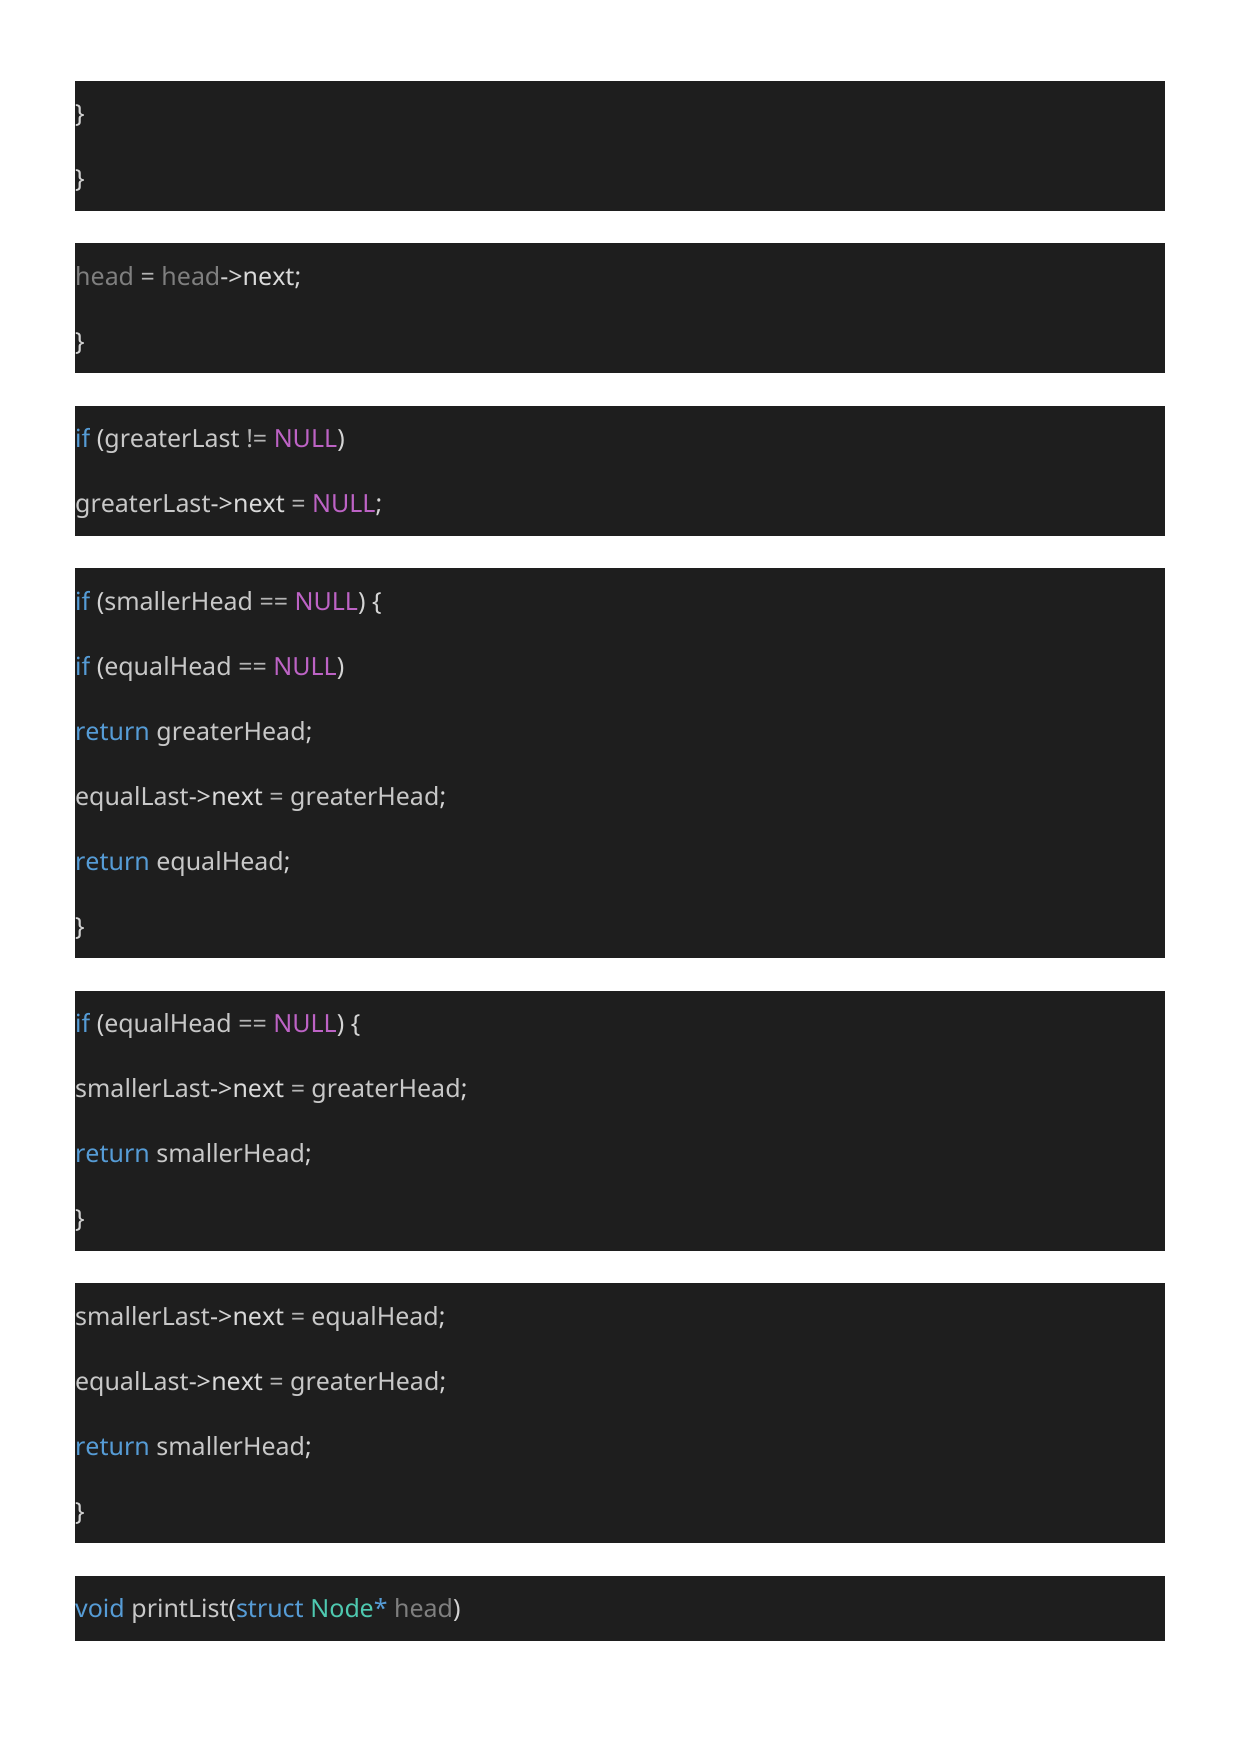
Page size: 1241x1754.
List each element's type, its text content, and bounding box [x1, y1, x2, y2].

text } [75, 1478, 1165, 1543]
text smallerLast->next = greaterHead; [75, 1056, 1165, 1121]
text head = head->next; [75, 243, 1165, 308]
text } [75, 1186, 1165, 1251]
text smallerLast->next = equalHead; [75, 1283, 1165, 1348]
text if (smallerHead == NULL) { [75, 568, 1165, 633]
text void printList(struct Node* head) [75, 1576, 1165, 1641]
text return equalHead; [75, 828, 1165, 893]
text if (equalHead == NULL) [75, 633, 1165, 698]
text return smallerHead; [75, 1413, 1165, 1478]
text } [75, 81, 1165, 146]
text if (greaterLast != NULL) [75, 406, 1165, 471]
text } [75, 308, 1165, 373]
text return smallerHead; [75, 1121, 1165, 1186]
text } [75, 146, 1165, 211]
text if (equalHead == NULL) { [75, 991, 1165, 1056]
text return greaterHead; [75, 698, 1165, 763]
text greaterLast->next = NULL; [75, 471, 1165, 536]
text } [75, 893, 1165, 958]
text equalLast->next = greaterHead; [75, 1348, 1165, 1413]
text equalLast->next = greaterHead; [75, 763, 1165, 828]
